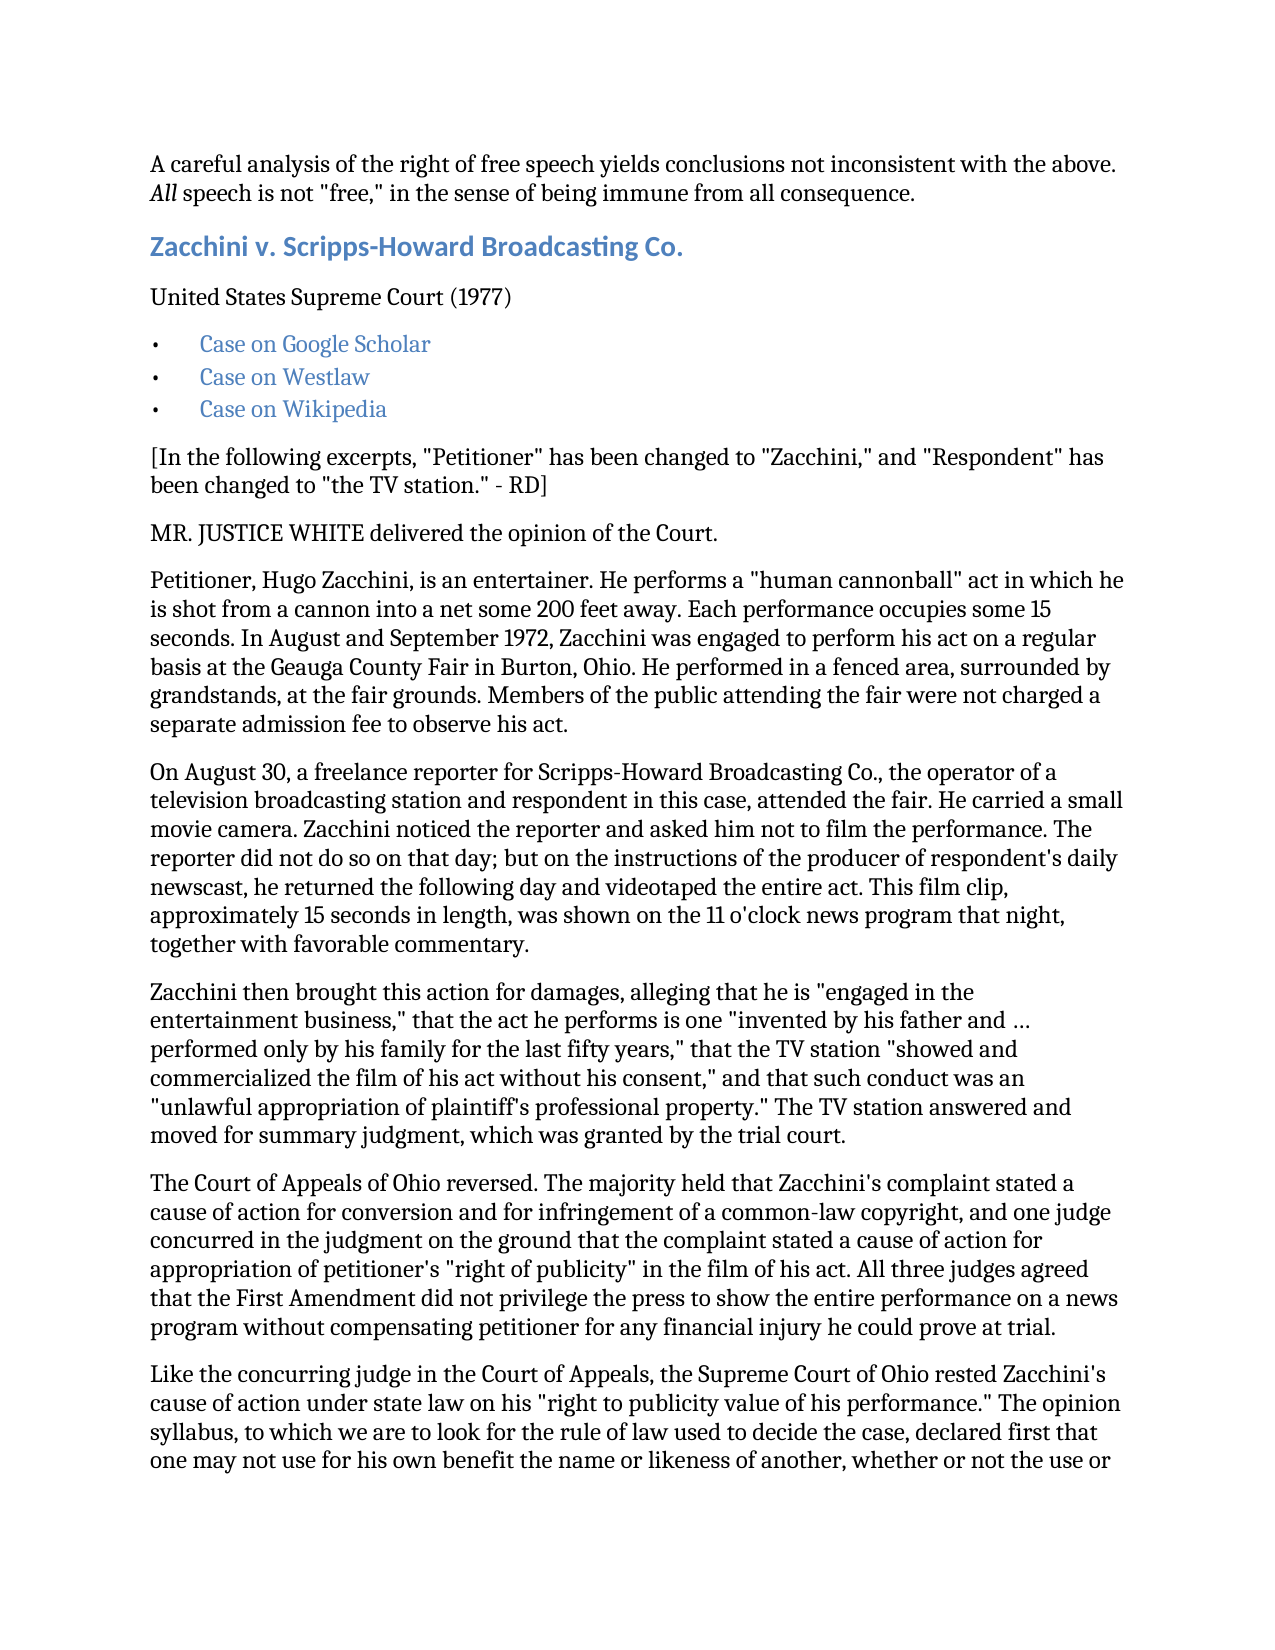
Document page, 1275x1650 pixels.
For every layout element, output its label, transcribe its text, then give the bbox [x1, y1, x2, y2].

text The Court of Appeals of Ohio reversed. The majority held that Zacchini's complaint stated a cause of action for conversion and for infringement of a common-law copyright, and one judge concurred in the judgment on the ground that the complaint stated a cause of action for appropriation of petitioner's "right of publicity" in the film of his act. All three judges agreed that the First Amendment did not privilege the press to show the entire performance on a news program without compensating petitioner for any financial injury he could prove at trial. [150, 1169, 1125, 1341]
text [150, 1360, 1125, 1475]
list Case on Google Scholar [150, 330, 1125, 359]
list Case on Wikipedia [150, 395, 1125, 424]
subtitle Zacchini v. Scripps-Howard Broadcasting Co. [150, 228, 1125, 264]
text On August 30, a freelance reporter for Scripps-Howard Broadcasting Co., the operator of a television broadcasting station and respondent in this case, attended the fair. He carried a small movie camera. Zacchini noticed the reporter and asked him not to film the performance. The reporter did not do so on that day; but on the instructions of the producer of respondent's daily newscast, he returned the following day and videotaped the entire act. This film clip, approximately 15 seconds in length, was shown on the 11 o'clock news program that night, together with favorable commentary. [150, 758, 1125, 959]
list Case on Westlaw [150, 363, 1125, 391]
text [In the following excerpts, "Petitioner" has been changed to "Zacchini," and "Respondent" has been changed to "the TV station." - RD] [150, 443, 1125, 500]
text Zacchini then brought this action for damages, alleging that he is "engaged in the entertainment business," that the act he performs is one "invented by his father and … performed only by his family for the last fifty years," that the TV station "showed and commercialized the film of his act without his consent," and that such conduct was an "unlawful appropriation of plaintiff's professional property." The TV station answered and moved for summary judgment, which was granted by the trial court. [150, 978, 1125, 1150]
text Petitioner, Hugo Zacchini, is an entertainer. He performs a "human cannonball" act in which he is shot from a cannon into a net some 200 feet away. Each performance occupies some 15 seconds. In August and September 1972, Zacchini was engaged to perform his act on a regular basis at the Geauga County Fair in Burton, Ohio. He performed in a fenced area, surrounded by grandstands, at the fair grounds. Members of the public attending the fair were not charged a separate admission fee to observe his act. [150, 566, 1125, 739]
text MR. JUSTICE WHITE delivered the opinion of the Court. [150, 519, 1125, 548]
